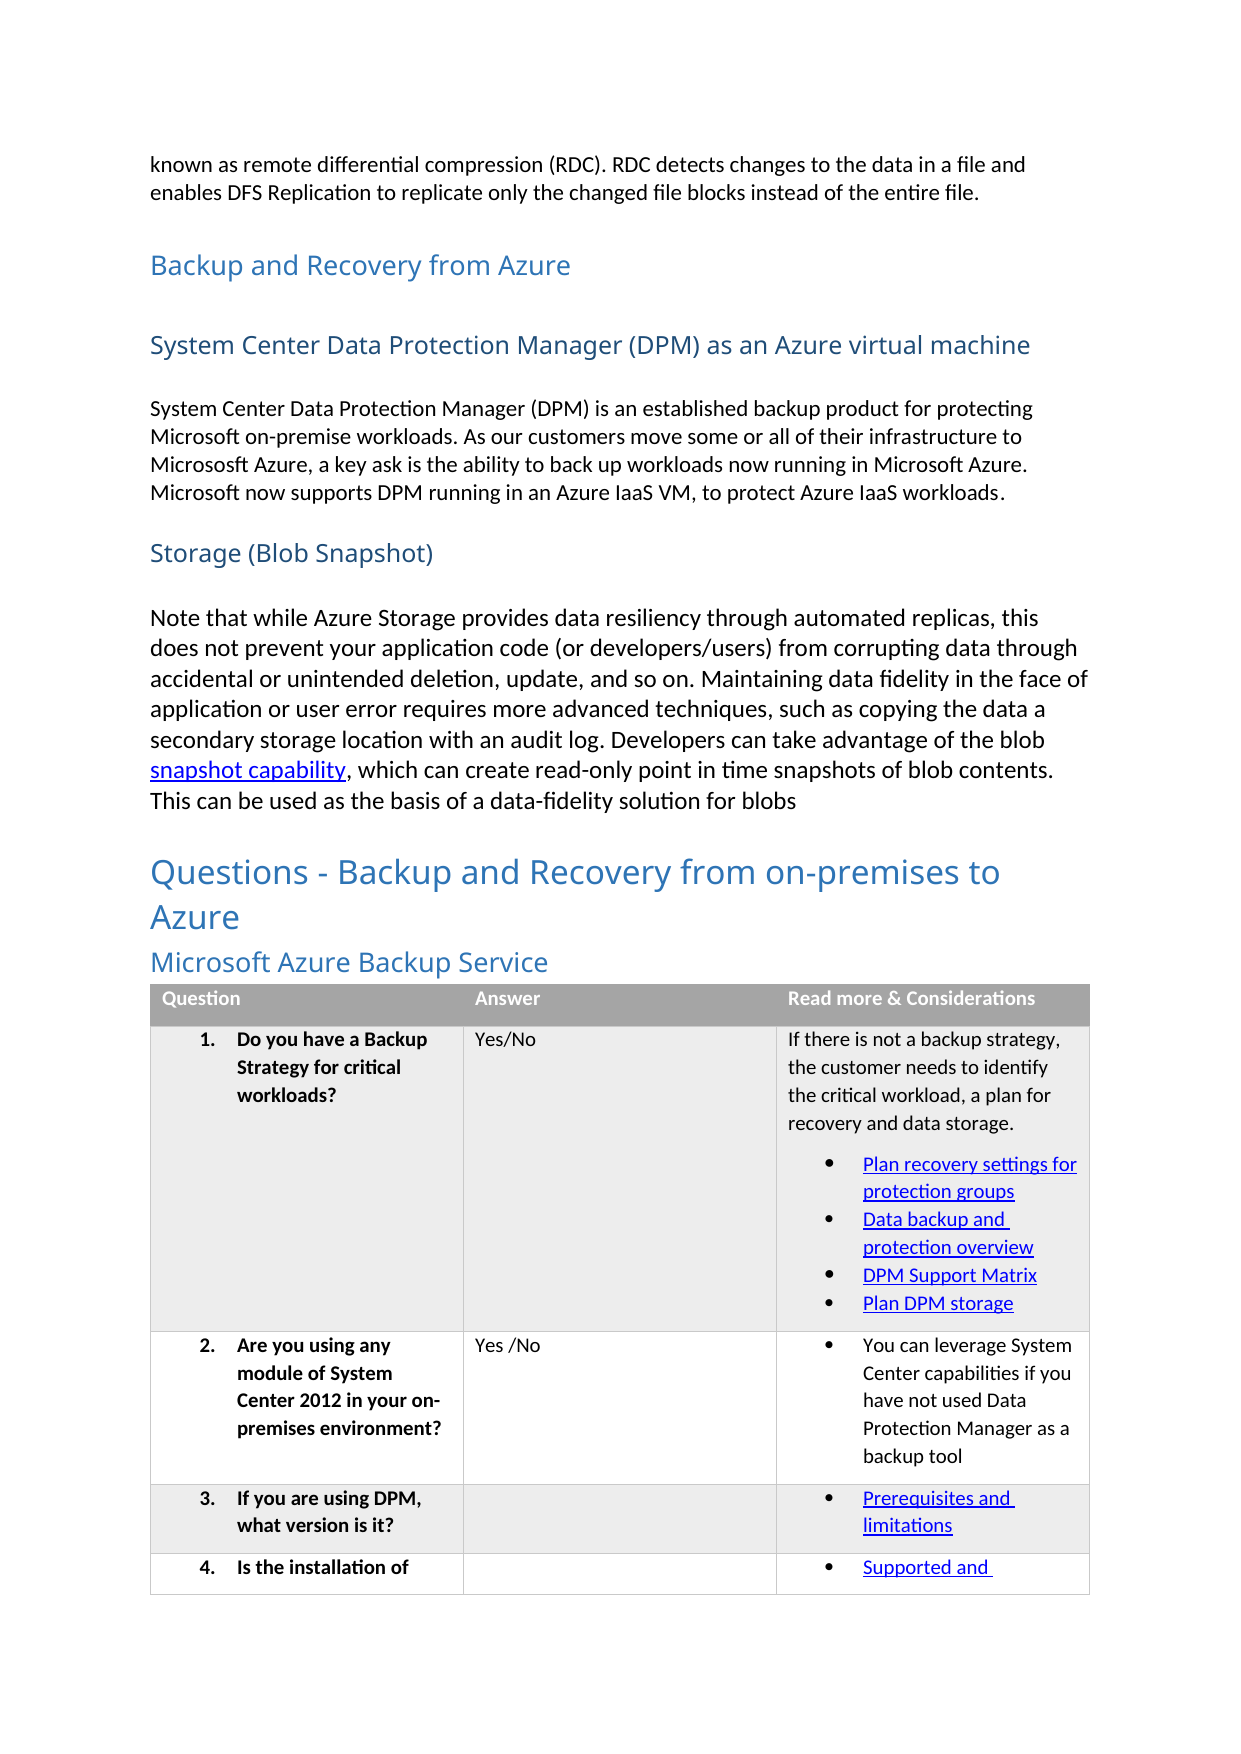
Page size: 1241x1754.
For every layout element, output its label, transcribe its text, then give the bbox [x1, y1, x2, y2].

table_cell Yes /No [464, 1332, 776, 1484]
table_cell Do you have a Backup Strategy for critical workloads? [151, 1027, 463, 1331]
subtitle Questions - Backup and Recovery from on-premises to Azure [150, 849, 1090, 939]
table_cell If there is not a backup strategy, the customer needs to identify the critical workload, a plan for recovery and data storage. Plan recovery settings for protection groups Data backup and protection overview DPM Support Matrix Plan DPM storage [777, 1027, 1089, 1331]
table_cell [464, 1485, 776, 1553]
text Note that while Azure Storage provides data resiliency through automated replicas, this does not prevent your application code (or developers/users) from corrupting data through accidental or unintended deletion, update, and so on. Maintaining data fidelity in the face of application or user error requires more advanced techniques, such as copying the data a secondary storage location with an audit log. Developers can take advantage of the blob snapshot capability, which can create read-only point in time snapshots of blob contents. This can be used as the basis of a data-fidelity solution for blobs [150, 602, 1090, 815]
table_header Question [151, 985, 463, 1026]
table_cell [777, 1554, 1089, 1594]
table_cell [464, 1554, 776, 1594]
text System Center Data Protection Manager (DPM) is an established backup product for protecting Microsoft on-premise workloads. As our customers move some or all of their infrastructure to Micrososft Azure, a key ask is the ability to back up workloads now running in Microsoft Azure. Microsoft now supports DPM running in an Azure IaaS VM, to protect Azure IaaS workloads. [150, 394, 1090, 506]
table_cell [151, 1554, 463, 1594]
subtitle Storage (Blob Snapshot) [150, 535, 1090, 569]
table_cell Are you using any module of System Center 2012 in your on-premises environment? [151, 1332, 463, 1484]
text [150, 150, 1090, 206]
table_header Read more & Considerations [777, 985, 1089, 1026]
table_header Answer [464, 985, 776, 1026]
table_cell If you are using DPM, what version is it? [151, 1485, 463, 1553]
subtitle Microsoft Azure Backup Service [150, 944, 1090, 981]
table_cell Yes/No [464, 1027, 776, 1331]
subtitle Backup and Recovery from Azure [150, 246, 1090, 283]
subtitle System Center Data Protection Manager (DPM) as an Azure virtual machine [150, 327, 1090, 361]
table_cell Prerequisites and limitations [777, 1485, 1089, 1553]
table_cell You can leverage System Center capabilities if you have not used Data Protection Manager as a backup tool [777, 1332, 1089, 1484]
